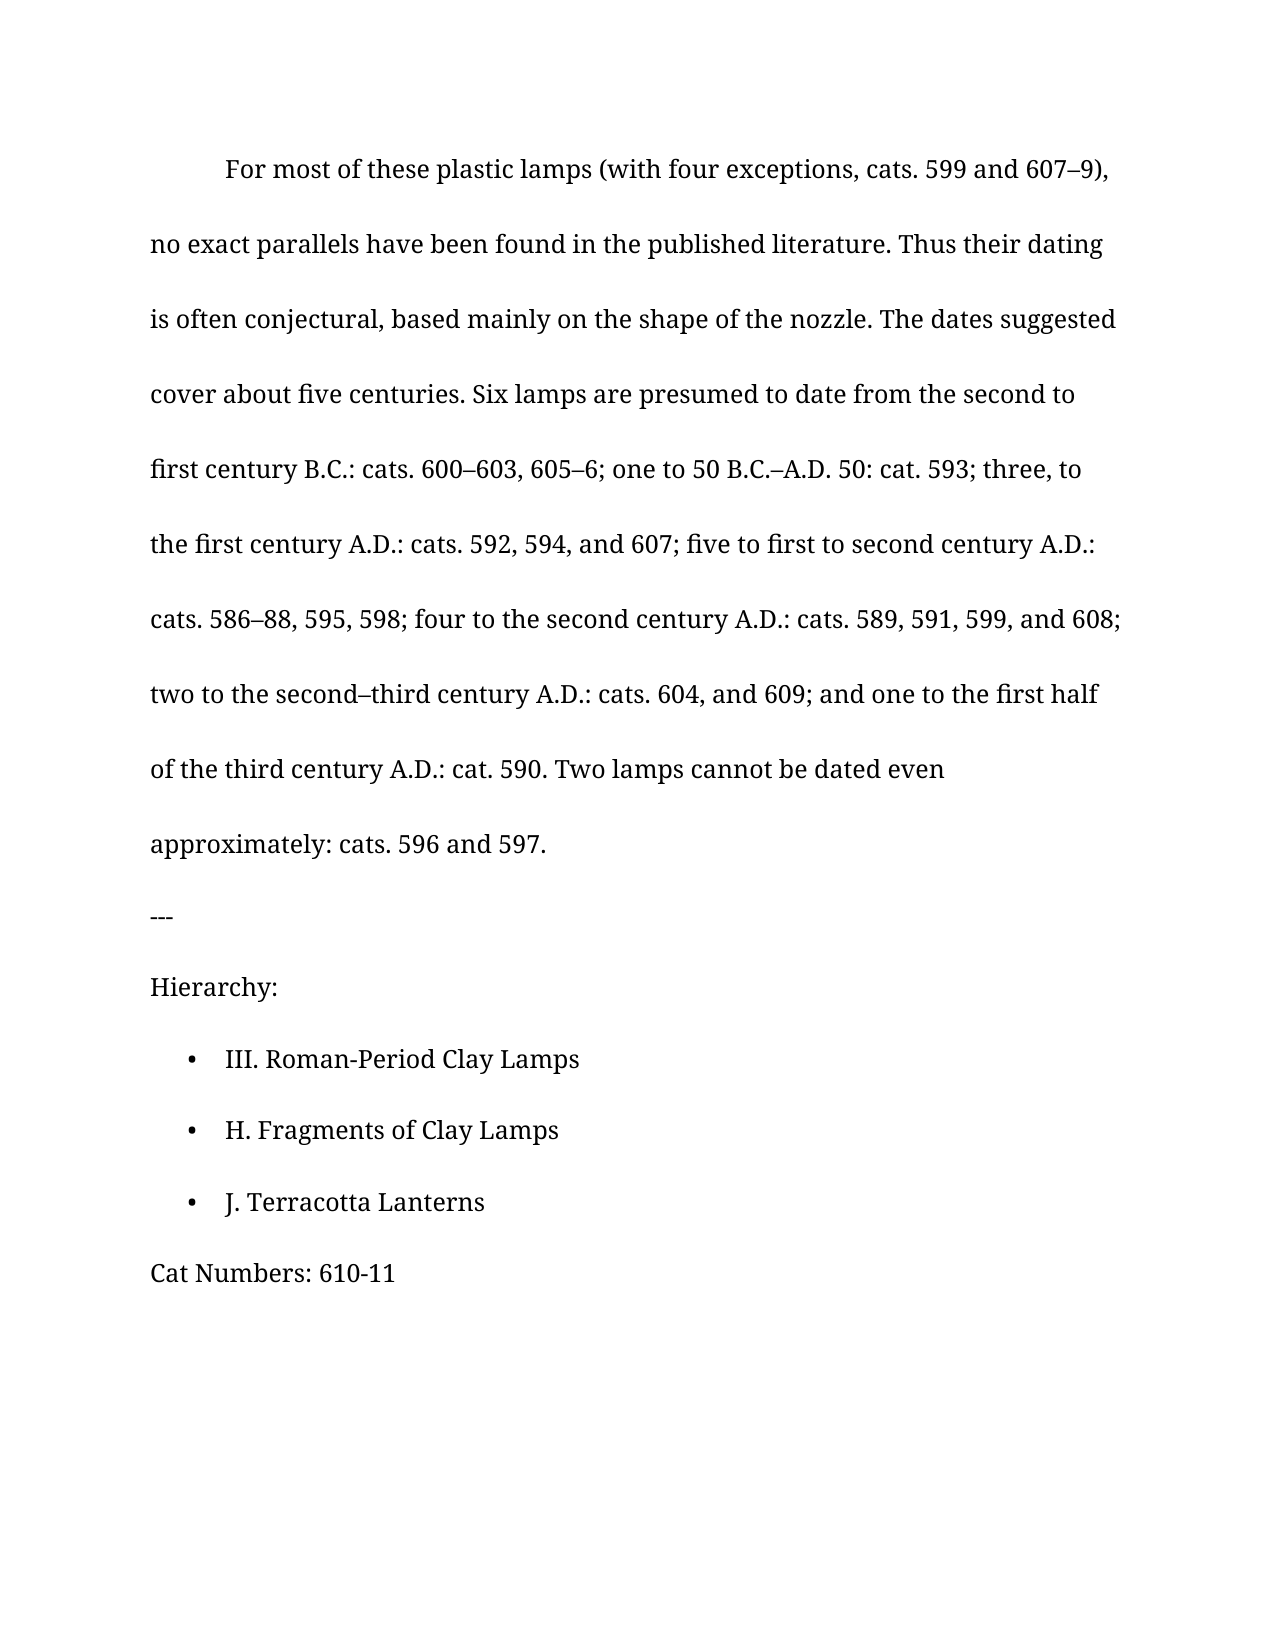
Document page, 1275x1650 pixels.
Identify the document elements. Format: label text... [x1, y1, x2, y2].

text Hierarchy: [150, 968, 1125, 1006]
text Cat Numbers: 610-11 [150, 1254, 1125, 1292]
text • III. Roman-Period Clay Lamps [187, 1040, 1125, 1077]
text • J. Terracotta Lanterns [187, 1183, 1125, 1220]
list --- [150, 897, 1125, 934]
text • H. Fragments of Clay Lamps [187, 1111, 1125, 1149]
list For most of these plastic lamps (with four exceptions, cats. 599 and 607–9), no exact parallels have been found in the published literature. Thus their dating is often conjectural, based mainly on the shape of the nozzle. The dates suggested cover about five centuries. Six lamps are presumed to date from the second to first century B.C.: cats. 600–603, 605–6; one to 50 B.C.–A.D. 50: cat. 593; three, to the first century A.D.: cats. 592, 594, and 607; five to first to second century A.D.: cats. 586–88, 595, 598; four to the second century A.D.: cats. 589, 591, 599, and 608; two to the second–third century A.D.: cats. 604, and 609; and one to the first half of the third century A.D.: cat. 590. Two lamps cannot be dated even approximately: cats. 596 and 597. [150, 150, 1125, 862]
